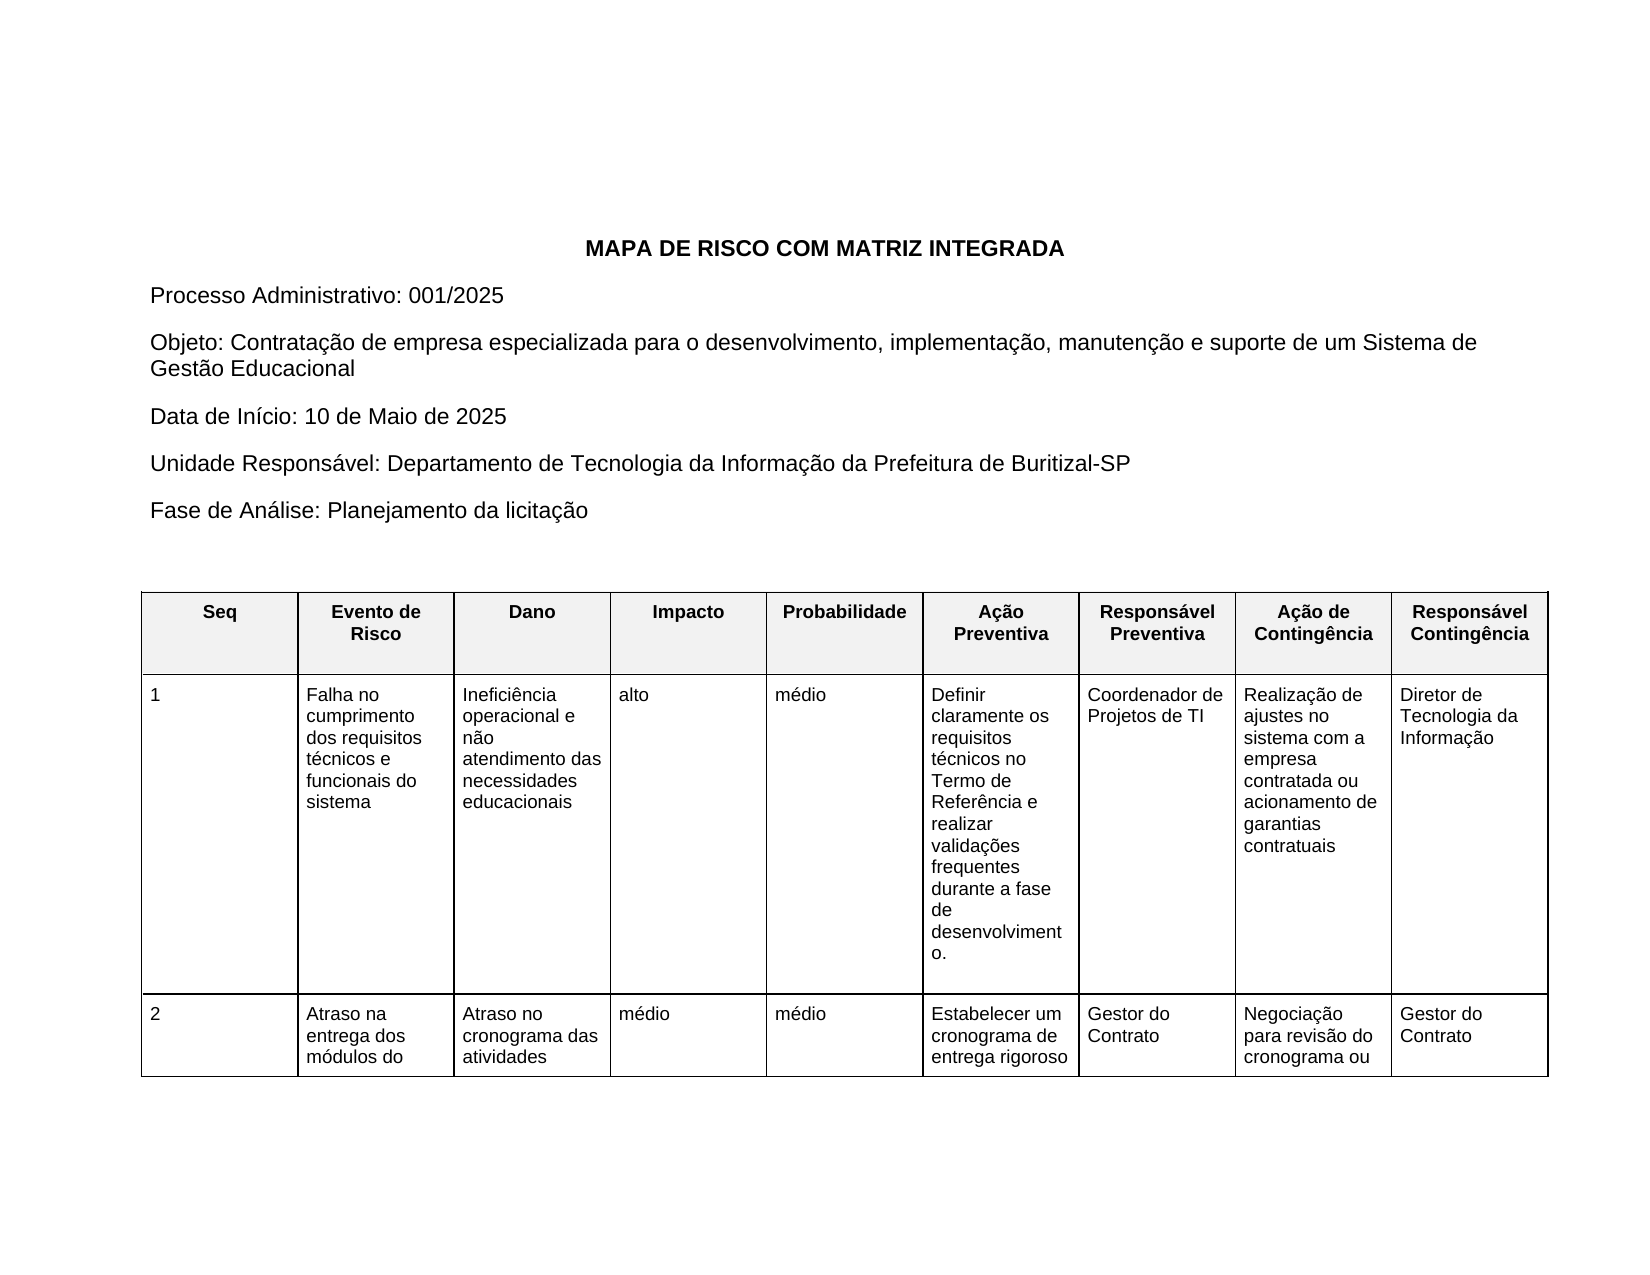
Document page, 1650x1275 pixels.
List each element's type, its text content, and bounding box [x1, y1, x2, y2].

text MAPA DE RISCO COM MATRIZ INTEGRADA [150, 235, 1500, 261]
table_cell Ineficiência operacional e não atendimento das necessidades educacionais [455, 675, 610, 993]
table_cell alto [611, 675, 766, 993]
table_header Impacto [611, 593, 766, 673]
table_cell Negociação para revisão do cronograma ou aplicação de multas conforme contrato [1236, 995, 1391, 1076]
text Fase de Análise: Planejamento da licitação [150, 497, 1500, 523]
text Processo Administrativo: 001/2025 [150, 282, 1500, 308]
table_header Probabilidade [767, 593, 922, 673]
table_cell Atraso no cronograma das atividades pedagógicas e administrativas [455, 995, 610, 1076]
table_cell Definir claramente os requisitos técnicos no Termo de Referência e realizar validações frequentes durante a fase de desenvolvimento. [924, 675, 1078, 993]
table_cell Realização de ajustes no sistema com a empresa contratada ou acionamento de garantias contratuais [1236, 675, 1391, 993]
table_cell Falha no cumprimento dos requisitos técnicos e funcionais do sistema [299, 675, 453, 993]
text Data de Início: 10 de Maio de 2025 [150, 403, 1500, 429]
table_cell Gestor do Contrato [1080, 995, 1235, 1076]
text Objeto: Contratação de empresa especializada para o desenvolvimento, implementação, manutenção e suporte de um Sistema de Gestão Educacional [150, 329, 1500, 382]
table_cell Estabelecer um cronograma de entrega rigoroso com penalidades para atrasos [924, 995, 1078, 1076]
table_header Ação Preventiva [924, 593, 1078, 673]
table_cell médio [611, 995, 766, 1076]
table_cell Coordenador de Projetos de TI [1080, 675, 1235, 993]
table_cell 1 [142, 675, 297, 993]
table_cell Gestor do Contrato [1392, 995, 1547, 1076]
table_cell Atraso na entrega dos módulos do sistema [299, 995, 453, 1076]
table_header Responsável Contingência [1392, 593, 1547, 673]
table_cell Diretor de Tecnologia da Informação [1392, 675, 1547, 993]
table_cell médio [767, 675, 922, 993]
table_cell médio [767, 995, 922, 1076]
text Unidade Responsável: Departamento de Tecnologia da Informação da Prefeitura de Buritizal-SP [150, 450, 1500, 476]
table_header Dano [455, 593, 610, 673]
table_cell 2 [142, 994, 297, 1076]
table_header Seq [142, 593, 297, 673]
table_header Evento de Risco [299, 593, 453, 673]
table_header Responsável Preventiva [1080, 593, 1235, 673]
table_header Ação de Contingência [1236, 593, 1391, 673]
